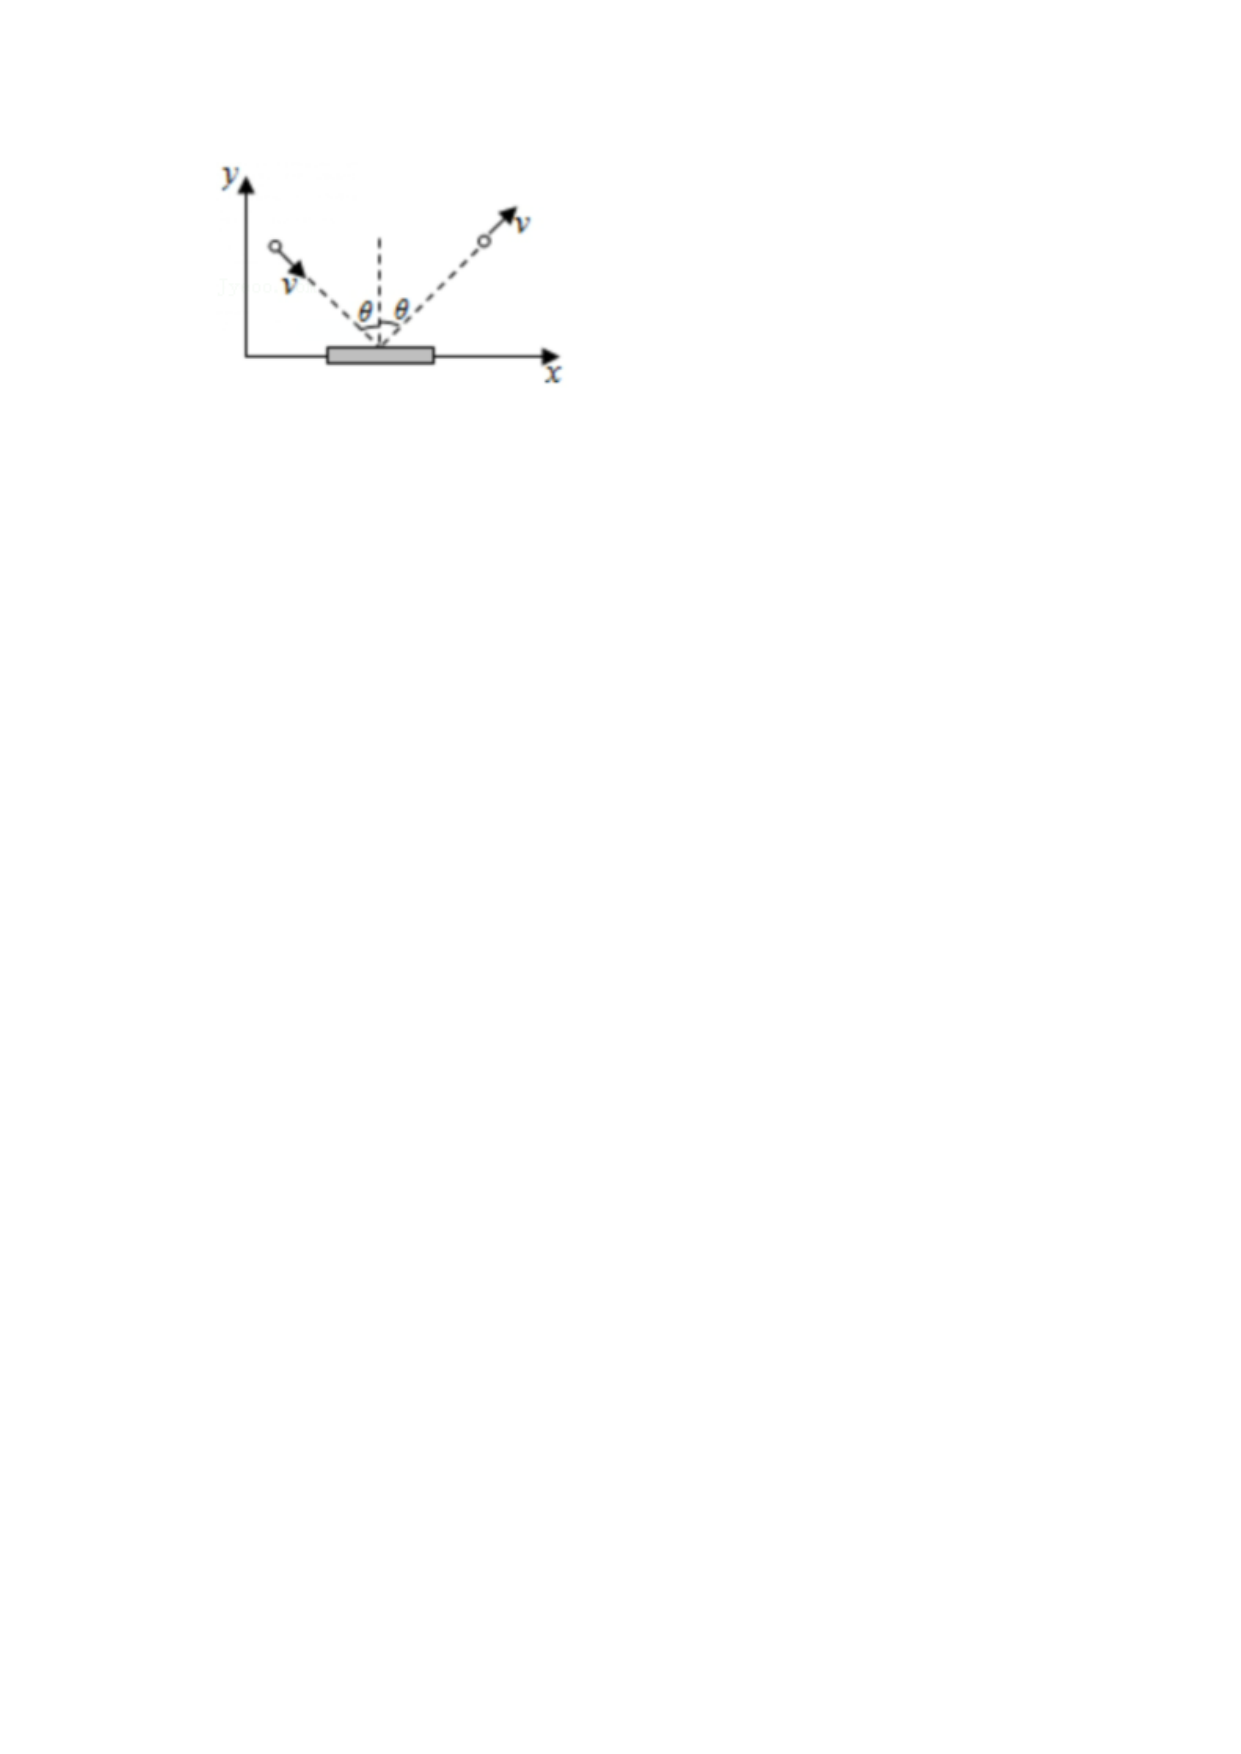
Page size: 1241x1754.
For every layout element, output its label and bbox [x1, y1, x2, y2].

picture [216, 162, 573, 392]
